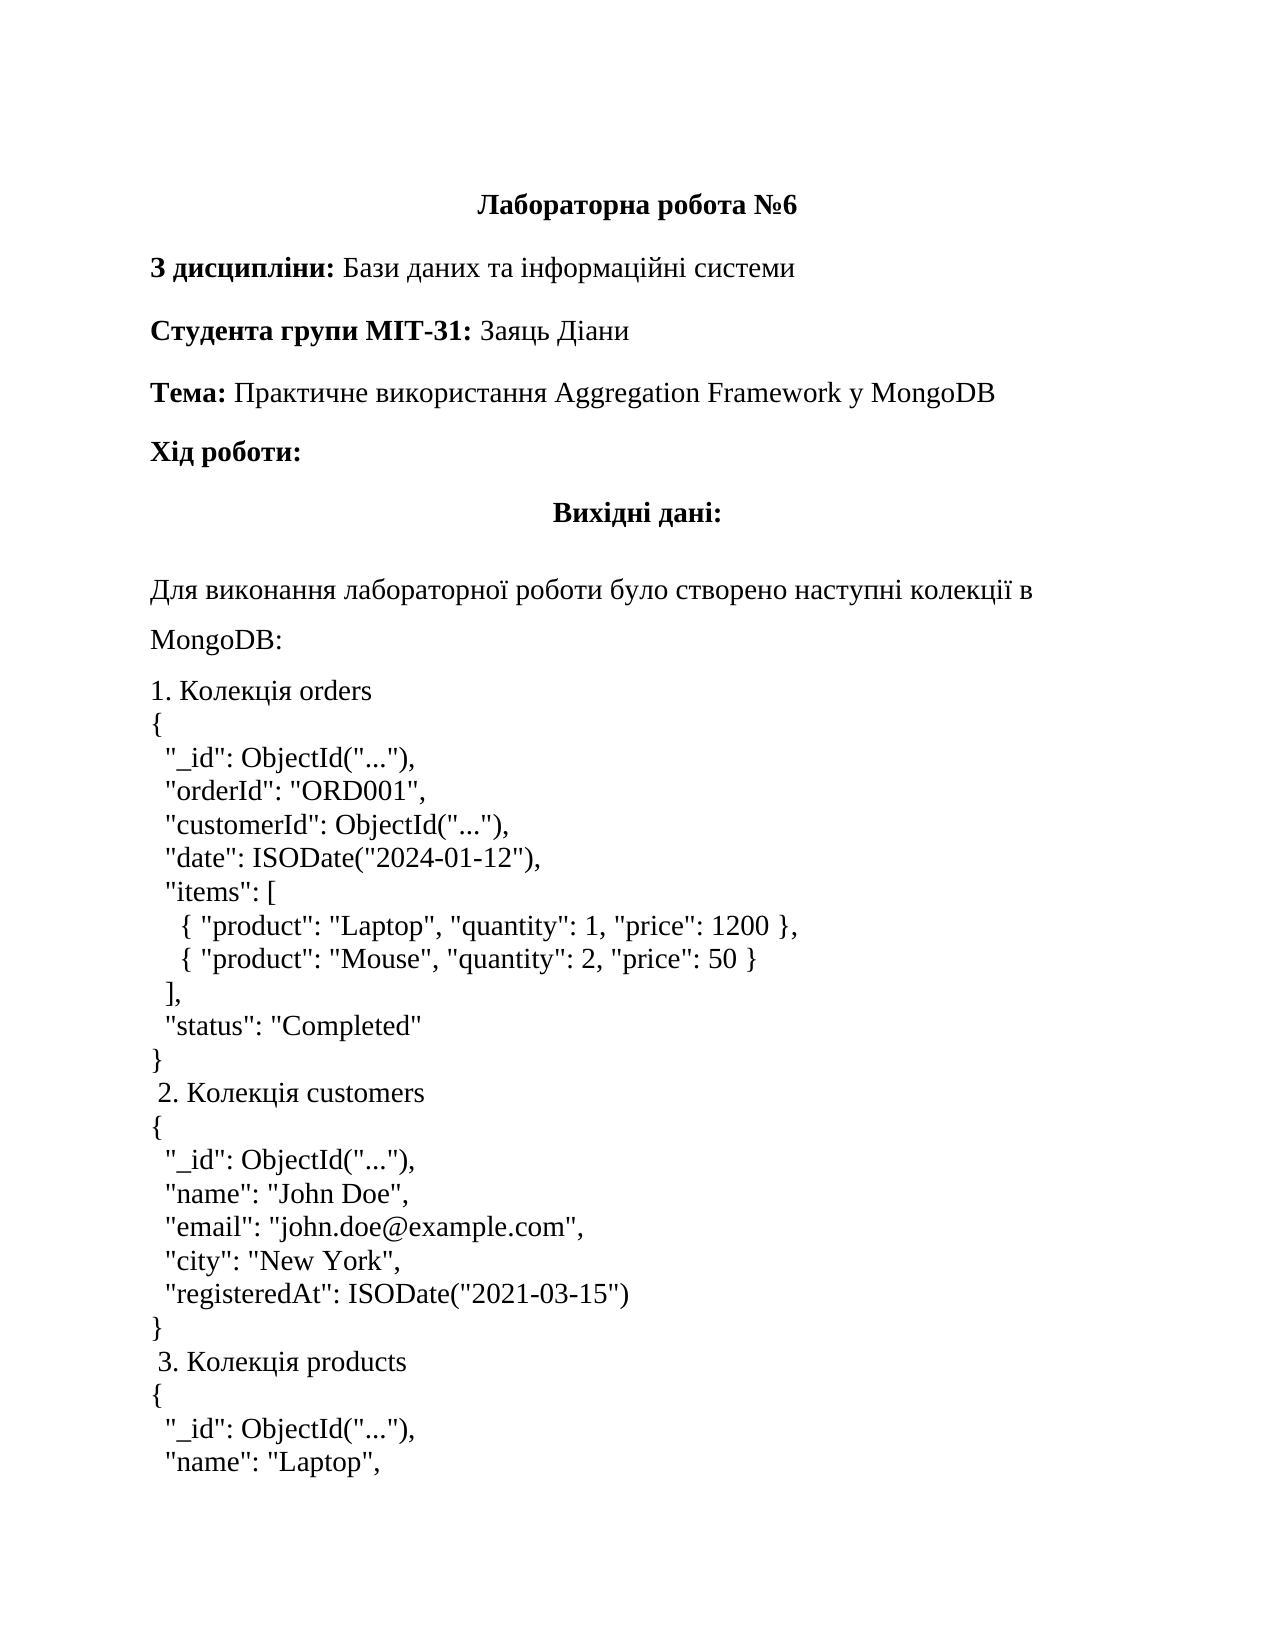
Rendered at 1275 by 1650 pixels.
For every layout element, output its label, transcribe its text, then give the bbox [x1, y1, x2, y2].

text "registeredAt": ISODate("2021-03-15") [150, 1277, 1125, 1310]
text 3. Колекція products [150, 1344, 1125, 1377]
text ], [150, 975, 1125, 1008]
text } [150, 1310, 1125, 1344]
text { [150, 1377, 1125, 1411]
text "date": ISODate("2024-01-12"), [150, 841, 1125, 874]
text 1. Колекція orders [150, 673, 1125, 706]
subtitle Студента групи МІТ-31: Заяць Діани [150, 313, 1125, 346]
text "_id": ObjectId("..."), [150, 740, 1125, 773]
text "name": "John Doe", [150, 1176, 1125, 1209]
text Для виконання лабораторної роботи було створено наступні колекції в MongoDB: [150, 572, 1125, 656]
text Хід роботи: [150, 434, 1125, 468]
text "orderId": "ORD001", [150, 773, 1125, 807]
text Вихідні дані: [150, 495, 1125, 528]
text { "product": "Mouse", "quantity": 2, "price": 50 } [150, 941, 1125, 975]
text "customerId": ObjectId("..."), [150, 807, 1125, 841]
text "status": "Completed" [150, 1008, 1125, 1042]
subtitle З дисципліни: Бази даних та інформаційні системи [150, 250, 1125, 284]
subtitle Тема: Практичне використання Aggregation Framework у MongoDB [150, 376, 1125, 409]
text "city": "New York", [150, 1243, 1125, 1277]
text { "product": "Laptop", "quantity": 1, "price": 1200 }, [150, 908, 1125, 941]
text { [150, 1109, 1125, 1142]
text "email": "john.doe@example.com", [150, 1209, 1125, 1243]
text "name": "Laptop", [150, 1444, 1125, 1478]
text { [150, 706, 1125, 740]
text "_id": ObjectId("..."), [150, 1411, 1125, 1444]
text } [150, 1042, 1125, 1075]
text "_id": ObjectId("..."), [150, 1142, 1125, 1176]
text "items": [ [150, 874, 1125, 908]
text 2. Колекція customers [150, 1075, 1125, 1109]
subtitle Лабораторна робота №6 [150, 187, 1125, 221]
